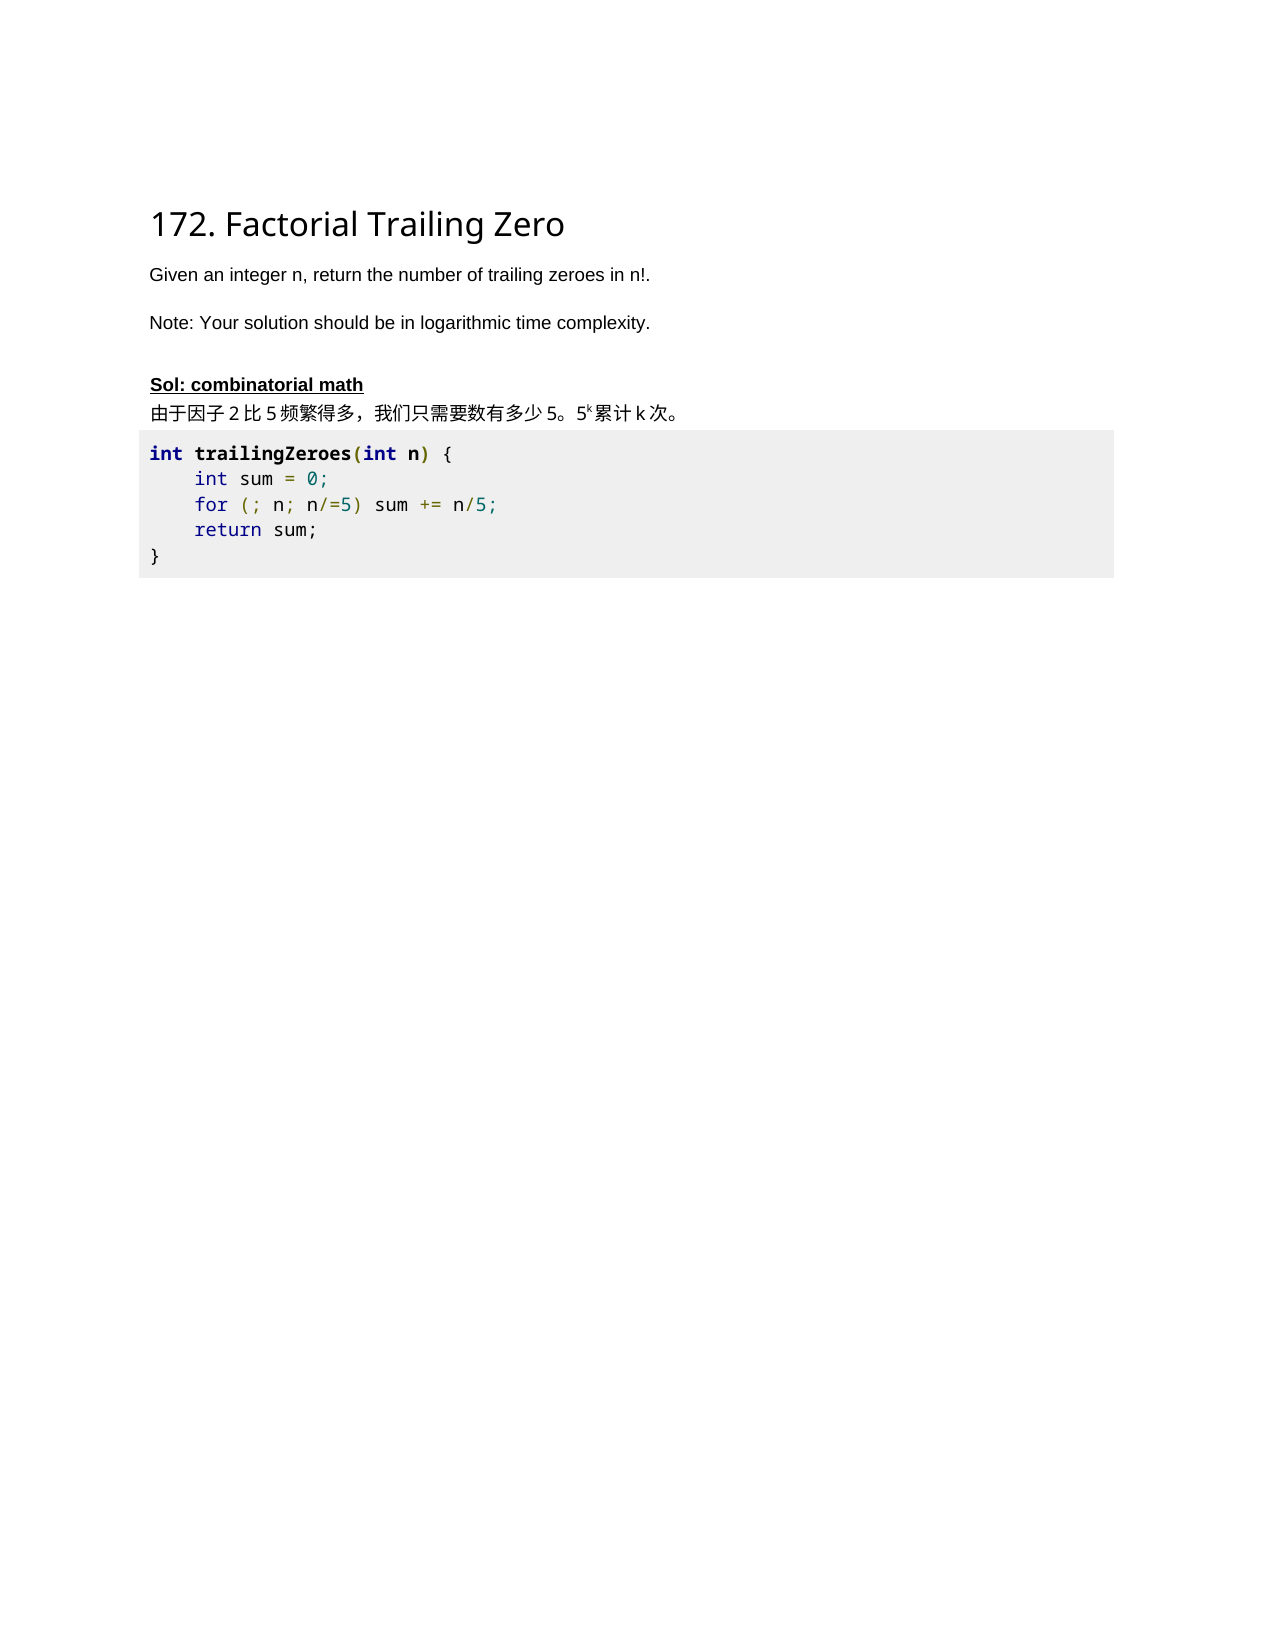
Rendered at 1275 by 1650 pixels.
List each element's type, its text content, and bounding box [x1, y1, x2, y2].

table_header int trailingZeroes(int n) { int sum = 0; for (; n; n/=5) sum += n/5; return sum; } [139, 430, 1114, 578]
subtitle 172. Factorial Trailing Zero [150, 201, 1125, 246]
text Sol: combinatorial math [150, 374, 1125, 395]
table_header Given an integer n, return the number of trailing zeroes in n!. Note: Your solution should be in logarithmic time complexity. [139, 253, 1114, 343]
text 由于因子2比5频繁得多，我们只需要数有多少5。5k累计k次。 [150, 398, 1125, 426]
